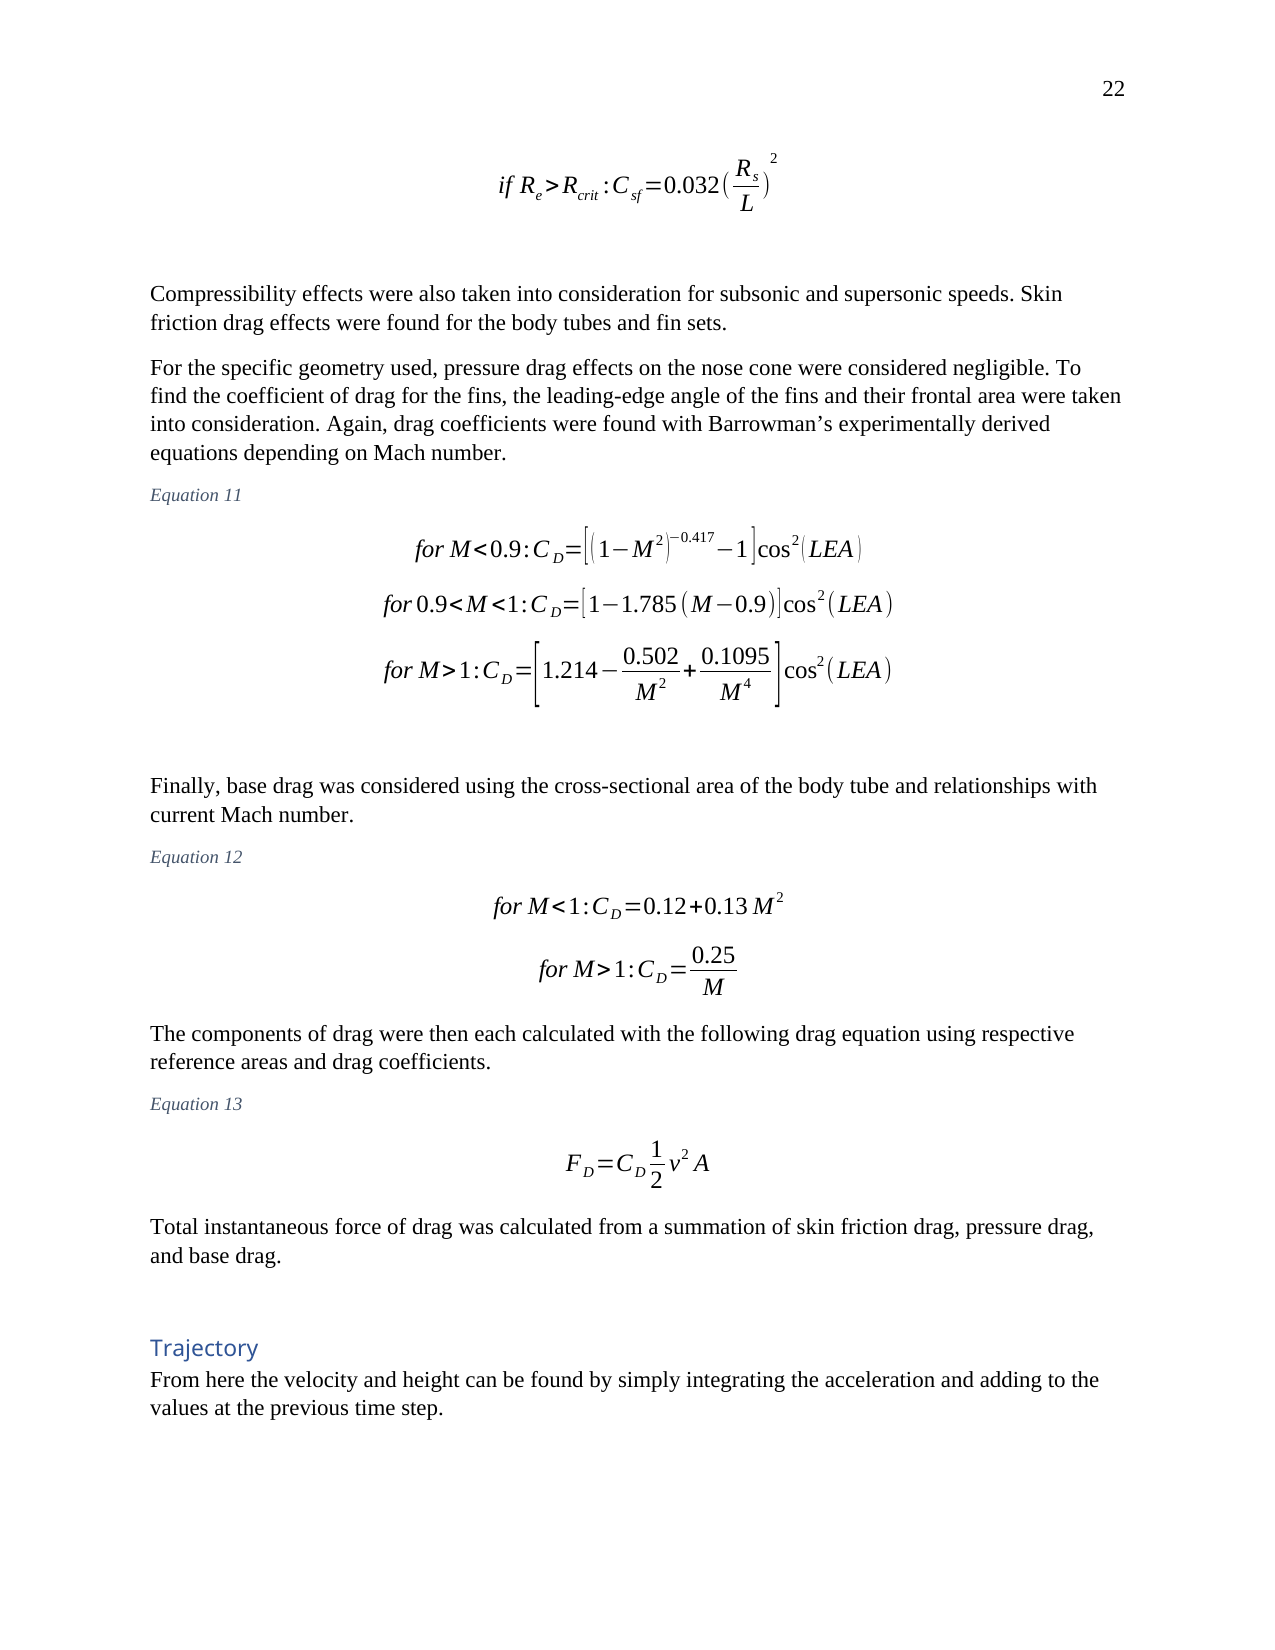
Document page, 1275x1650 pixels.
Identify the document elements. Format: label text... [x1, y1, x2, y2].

text The components of drag were then each calculated with the following drag equation using respective reference areas and drag coefficients. [150, 1019, 1125, 1074]
text From here the velocity and height can be found by simply integrating the acceleration and adding to the values at the previous time step. [150, 1366, 1125, 1420]
text Total instantaneous force of drag was calculated from a summation of skin friction drag, pressure drag, and base drag. [150, 1213, 1125, 1268]
text Compressibility effects were also taken into consideration for subsonic and supersonic speeds. Skin friction drag effects were found for the body tubes and fin sets. [150, 280, 1125, 335]
text Finally, base drag was considered using the cross-sectional area of the body tube and relationships with current Mach number. [150, 772, 1125, 827]
text For the specific geometry used, pressure drag effects on the nose cone were considered negligible. To find the coefficient of drag for the fins, the leading-edge angle of the fins and their frontal area were taken into consideration. Again, drag coefficients were found with Barrowman’s experimentally derived equations depending on Mach number. [150, 354, 1125, 465]
subtitle Trajectory [150, 1332, 1125, 1363]
